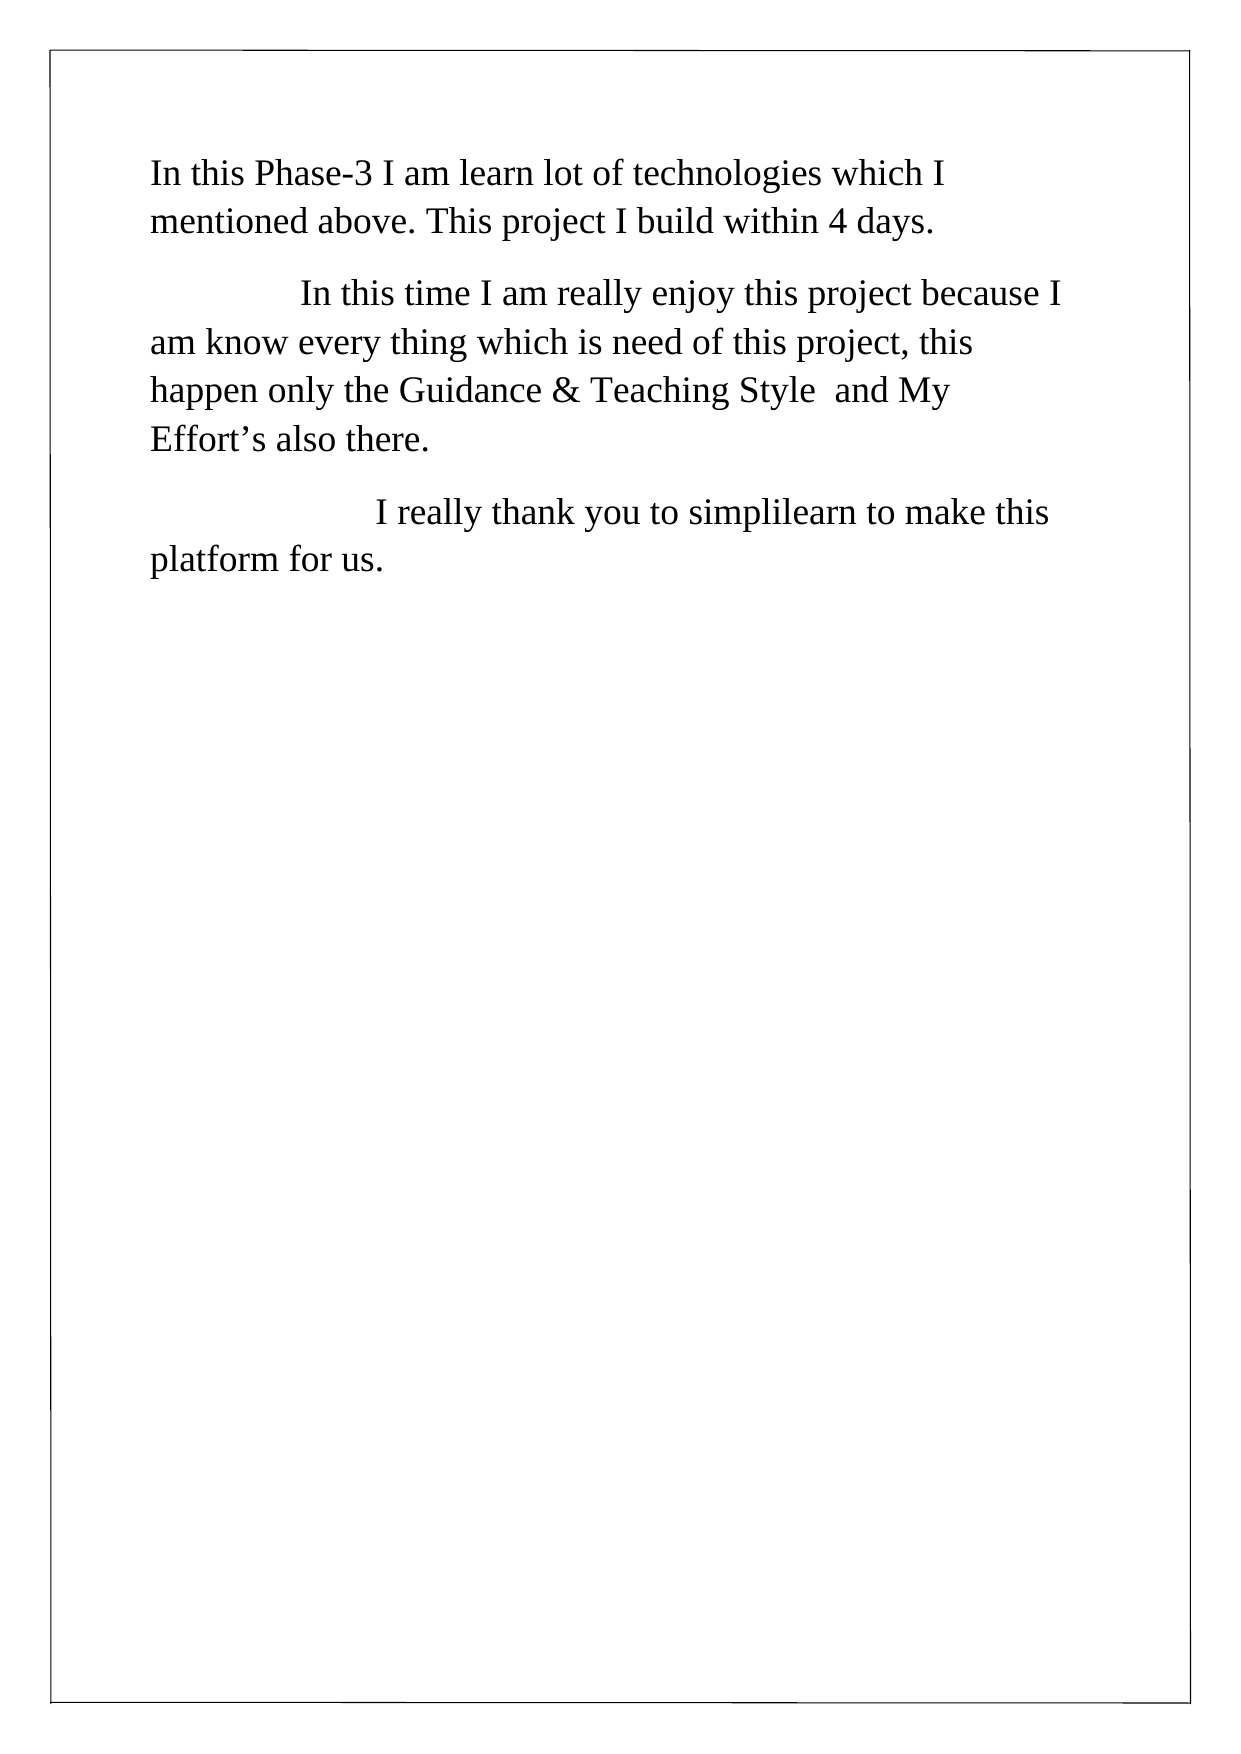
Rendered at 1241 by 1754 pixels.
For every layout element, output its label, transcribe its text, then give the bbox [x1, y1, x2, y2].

text I really thank you to simplilearn to make this platform for us. [150, 489, 1050, 579]
text In this time I am really enjoy this project because I am know every thing which is need of this project, this happen only the Guidance & Teaching Style and My Effort’s also there. [150, 271, 1062, 460]
text In this Phase-3 I am learn lot of technologies which I mentioned above. This project I build within 4 days. [150, 151, 946, 241]
